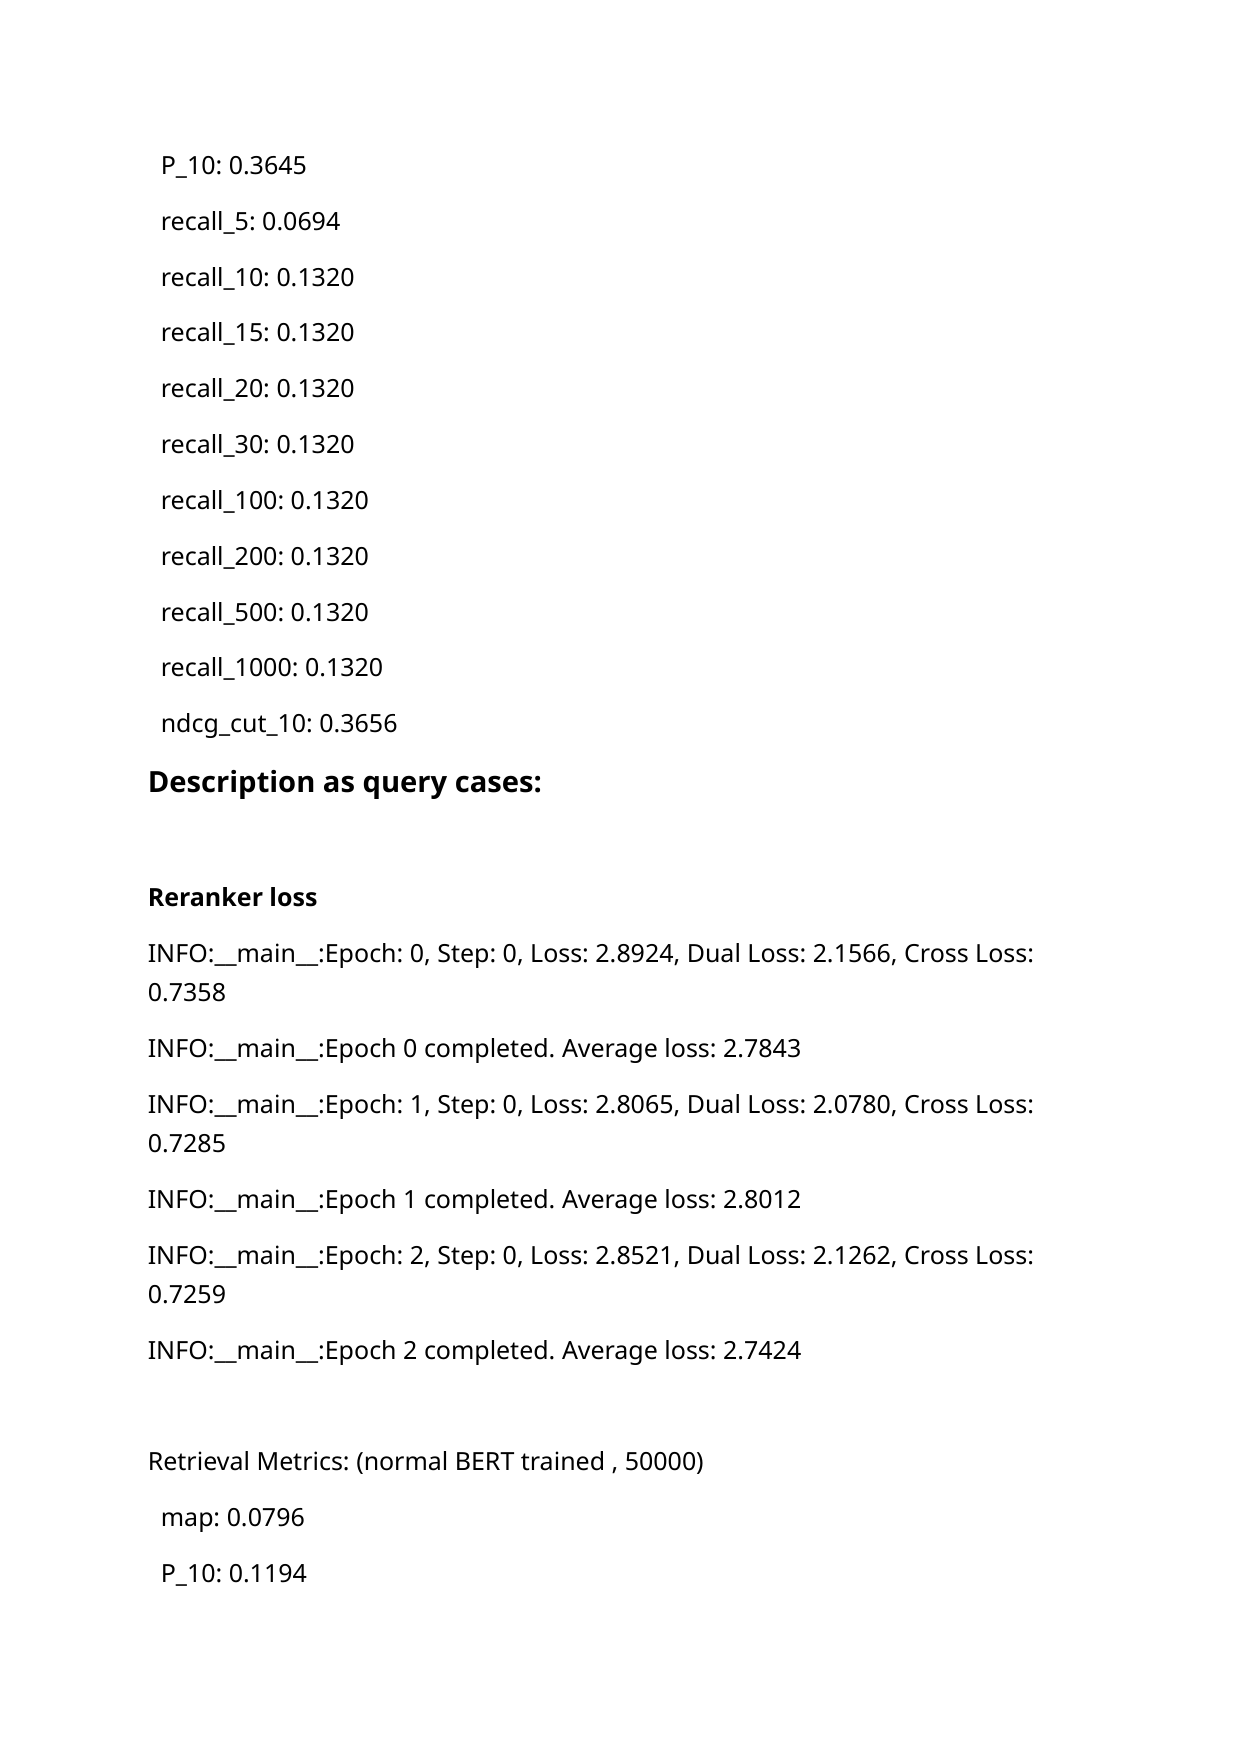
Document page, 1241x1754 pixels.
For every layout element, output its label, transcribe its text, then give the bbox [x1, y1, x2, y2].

text INFO:__main__:Epoch: 0, Step: 0, Loss: 2.8924, Dual Loss: 2.1566, Cross Loss: 0.7358 [148, 936, 1093, 1009]
text Retrieval Metrics: (normal BERT trained , 50000) [148, 1444, 1093, 1478]
text recall_500: 0.1320 [148, 594, 1093, 628]
text INFO:__main__:Epoch 1 completed. Average loss: 2.8012 [148, 1182, 1093, 1216]
text INFO:__main__:Epoch: 1, Step: 0, Loss: 2.8065, Dual Loss: 2.0780, Cross Loss: 0.7285 [148, 1087, 1093, 1160]
text INFO:__main__:Epoch 2 completed. Average loss: 2.7424 [148, 1332, 1093, 1366]
text INFO:__main__:Epoch 0 completed. Average loss: 2.7843 [148, 1031, 1093, 1065]
text recall_200: 0.1320 [148, 538, 1093, 572]
text INFO:__main__:Epoch: 2, Step: 0, Loss: 2.8521, Dual Loss: 2.1262, Cross Loss: 0.7259 [148, 1237, 1093, 1311]
text recall_20: 0.1320 [148, 371, 1093, 405]
text ndcg_cut_10: 0.3656 [148, 706, 1093, 740]
text recall_10: 0.1320 [148, 259, 1093, 293]
text recall_15: 0.1320 [148, 315, 1093, 349]
text map: 0.0796 [148, 1500, 1093, 1534]
text Reranker loss [148, 880, 1093, 914]
text recall_1000: 0.1320 [148, 650, 1093, 684]
text P_10: 0.3645 [148, 148, 1093, 182]
text recall_30: 0.1320 [148, 427, 1093, 461]
text recall_100: 0.1320 [148, 483, 1093, 517]
text P_10: 0.1194 [148, 1556, 1093, 1590]
text recall_5: 0.0694 [148, 203, 1093, 237]
text Description as query cases: [148, 762, 1093, 801]
